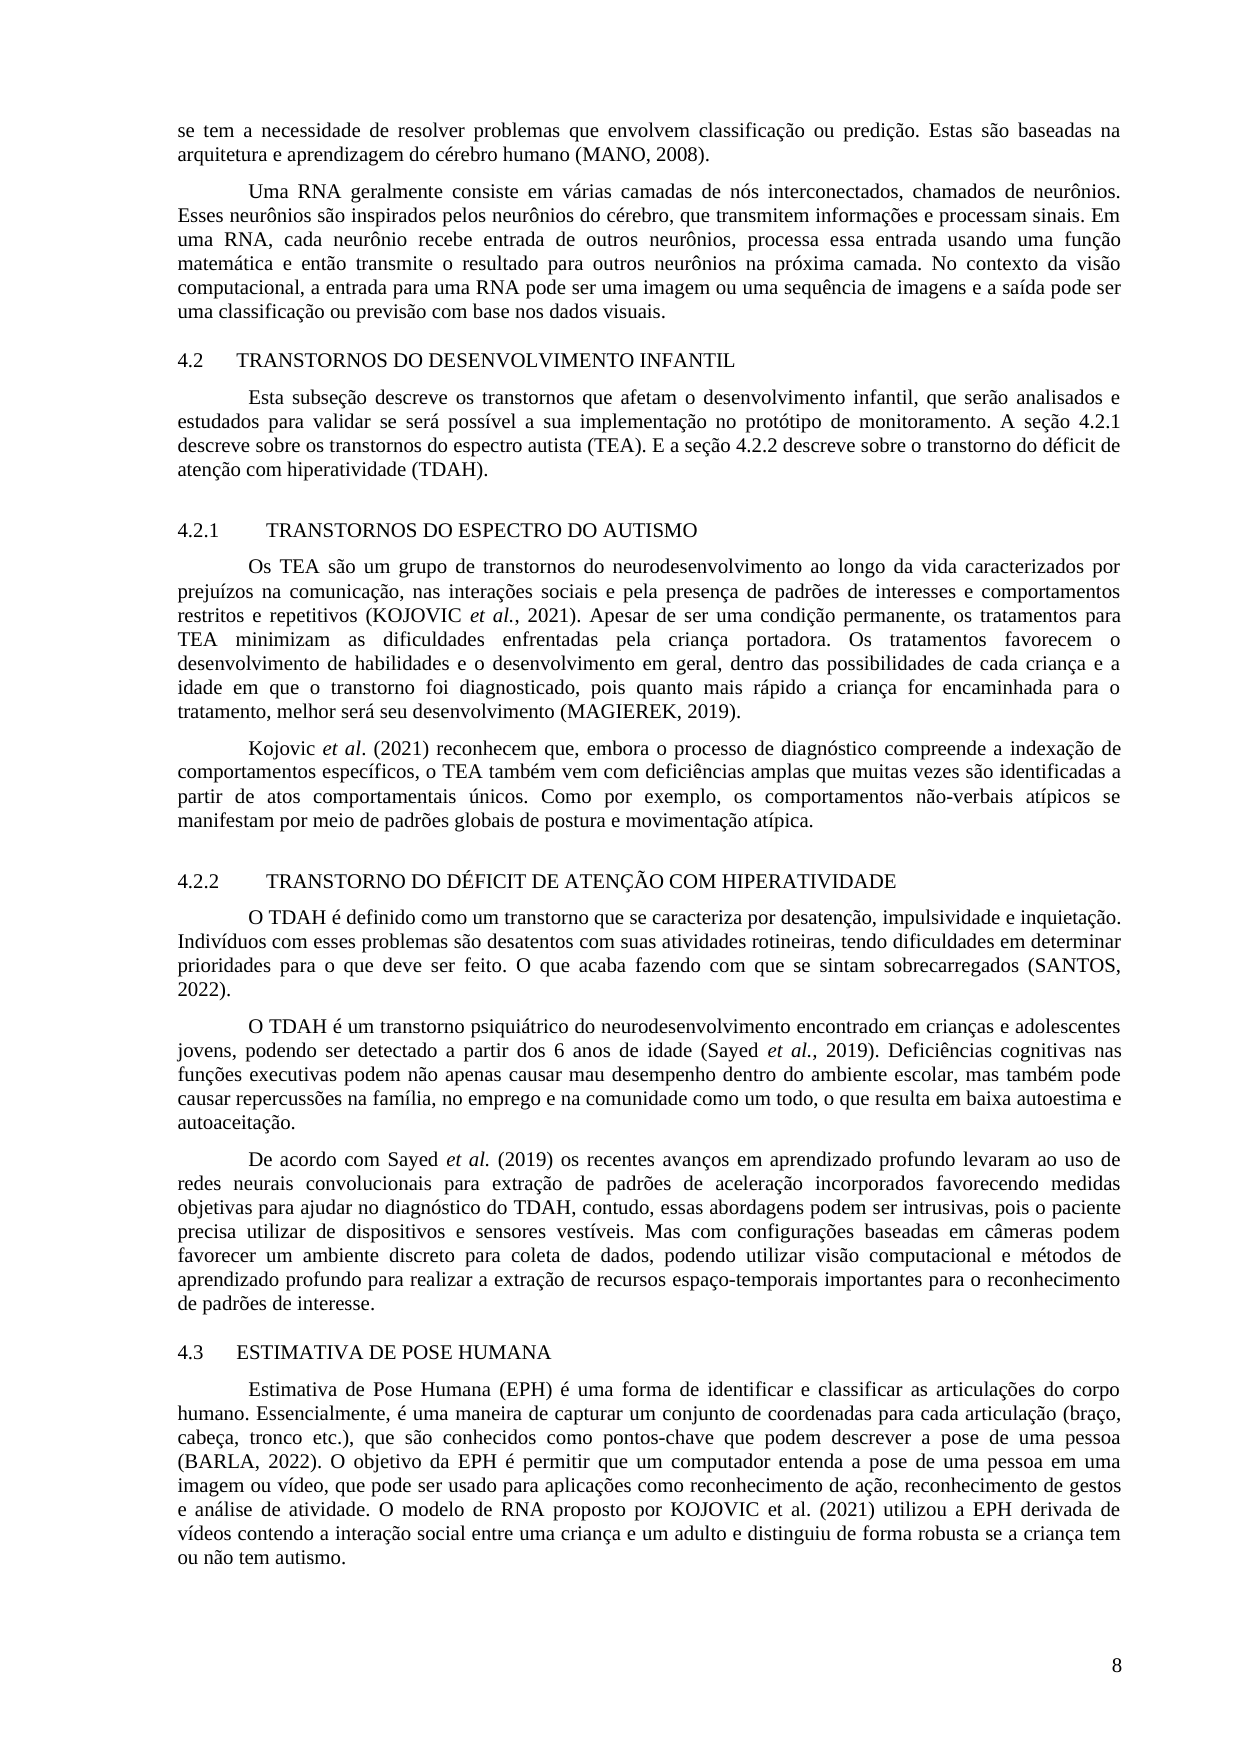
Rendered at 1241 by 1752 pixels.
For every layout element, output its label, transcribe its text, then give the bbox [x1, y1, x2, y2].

subtitle TRANSTORNOS DO DESENVOLVIMENTO INFANTIL [177, 348, 1122, 372]
text Uma RNA geralmente consiste em várias camadas de nós interconectados, chamados de neurônios. Esses neurônios são inspirados pelos neurônios do cérebro, que transmitem informações e processam sinais. Em uma RNA, cada neurônio recebe entrada de outros neurônios, processa essa entrada usando uma função matemática e então transmite o resultado para outros neurônios na próxima camada. No contexto da visão computacional, a entrada para uma RNA pode ser uma imagem ou uma sequência de imagens e a saída pode ser uma classificação ou previsão com base nos dados visuais. [177, 179, 1122, 323]
text O TDAH é definido como um transtorno que se caracteriza por desatenção, impulsividade e inquietação. Indivíduos com esses problemas são desatentos com suas atividades rotineiras, tendo dificuldades em determinar prioridades para o que deve ser feito. O que acaba fazendo com que se sintam sobrecarregados (SANTOS, 2022). [177, 905, 1122, 1001]
text Kojovic et al. (2021) reconhecem que, embora o processo de diagnóstico compreende a indexação de comportamentos específicos, o TEA também vem com deficiências amplas que muitas vezes são identificadas a partir de atos comportamentais únicos. Como por exemplo, os comportamentos não-verbais atípicos se manifestam por meio de padrões globais de postura e movimentação atípica. [177, 735, 1122, 832]
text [177, 118, 1122, 166]
text De acordo com Sayed et al. (2019) os recentes avanços em aprendizado profundo levaram ao uso de redes neurais convolucionais para extração de padrões de aceleração incorporados favorecendo medidas objetivas para ajudar no diagnóstico do TDAH, contudo, essas abordagens podem ser intrusivas, pois o paciente precisa utilizar de dispositivos e sensores vestíveis. Mas com configurações baseadas em câmeras podem favorecer um ambiente discreto para coleta de dados, podendo utilizar visão computacional e métodos de aprendizado profundo para realizar a extração de recursos espaço-temporais importantes para o reconhecimento de padrões de interesse. [177, 1147, 1122, 1315]
text Estimativa de Pose Humana (EPH) é uma forma de identificar e classificar as articulações do corpo humano. Essencialmente, é uma maneira de capturar um conjunto de coordenadas para cada articulação (braço, cabeça, tronco etc.), que são conhecidos como pontos-chave que podem descrever a pose de uma pessoa (BARLA, 2022). O objetivo da EPH é permitir que um computador entenda a pose de uma pessoa em uma imagem ou vídeo, que pode ser usado para aplicações como reconhecimento de ação, reconhecimento de gestos e análise de atividade. O modelo de RNA proposto por KOJOVIC et al. (2021) utilizou a EPH derivada de vídeos contendo a interação social entre uma criança e um adulto e distinguiu de forma robusta se a criança tem ou não tem autismo. [177, 1377, 1122, 1569]
text O TDAH é um transtorno psiquiátrico do neurodesenvolvimento encontrado em crianças e adolescentes jovens, podendo ser detectado a partir dos 6 anos de idade (Sayed et al., 2019). Deficiências cognitivas nas funções executivas podem não apenas causar mau desempenho dentro do ambiente escolar, mas também pode causar repercussões na família, no emprego e na comunidade como um todo, o que resulta em baixa autoestima e autoaceitação. [177, 1014, 1122, 1134]
subtitle TRANSTORNO DO DÉFICIT DE ATENÇÃO COM HIPERATIVIDADE [177, 869, 1122, 893]
subtitle TRANSTORNOS DO ESPECTRO DO AUTISMO [177, 518, 1122, 542]
text Os TEA são um grupo de transtornos do neurodesenvolvimento ao longo da vida caracterizados por prejuízos na comunicação, nas interações sociais e pela presença de padrões de interesses e comportamentos restritos e repetitivos (KOJOVIC et al., 2021). Apesar de ser uma condição permanente, os tratamentos para TEA minimizam as dificuldades enfrentadas pela criança portadora. Os tratamentos favorecem o desenvolvimento de habilidades e o desenvolvimento em geral, dentro das possibilidades de cada criança e a idade em que o transtorno foi diagnosticado, pois quanto mais rápido a criança for encaminhada para o tratamento, melhor será seu desenvolvimento (MAGIEREK, 2019). [177, 554, 1122, 723]
text Esta subseção descreve os transtornos que afetam o desenvolvimento infantil, que serão analisados e estudados para validar se será possível a sua implementação no protótipo de monitoramento. A seção 4.2.1 descreve sobre os transtornos do espectro autista (TEA). E a seção 4.2.2 descreve sobre o transtorno do déficit de atenção com hiperatividade (TDAH). [177, 385, 1122, 481]
subtitle ESTIMATIVA DE POSE HUMANA [177, 1340, 1122, 1364]
